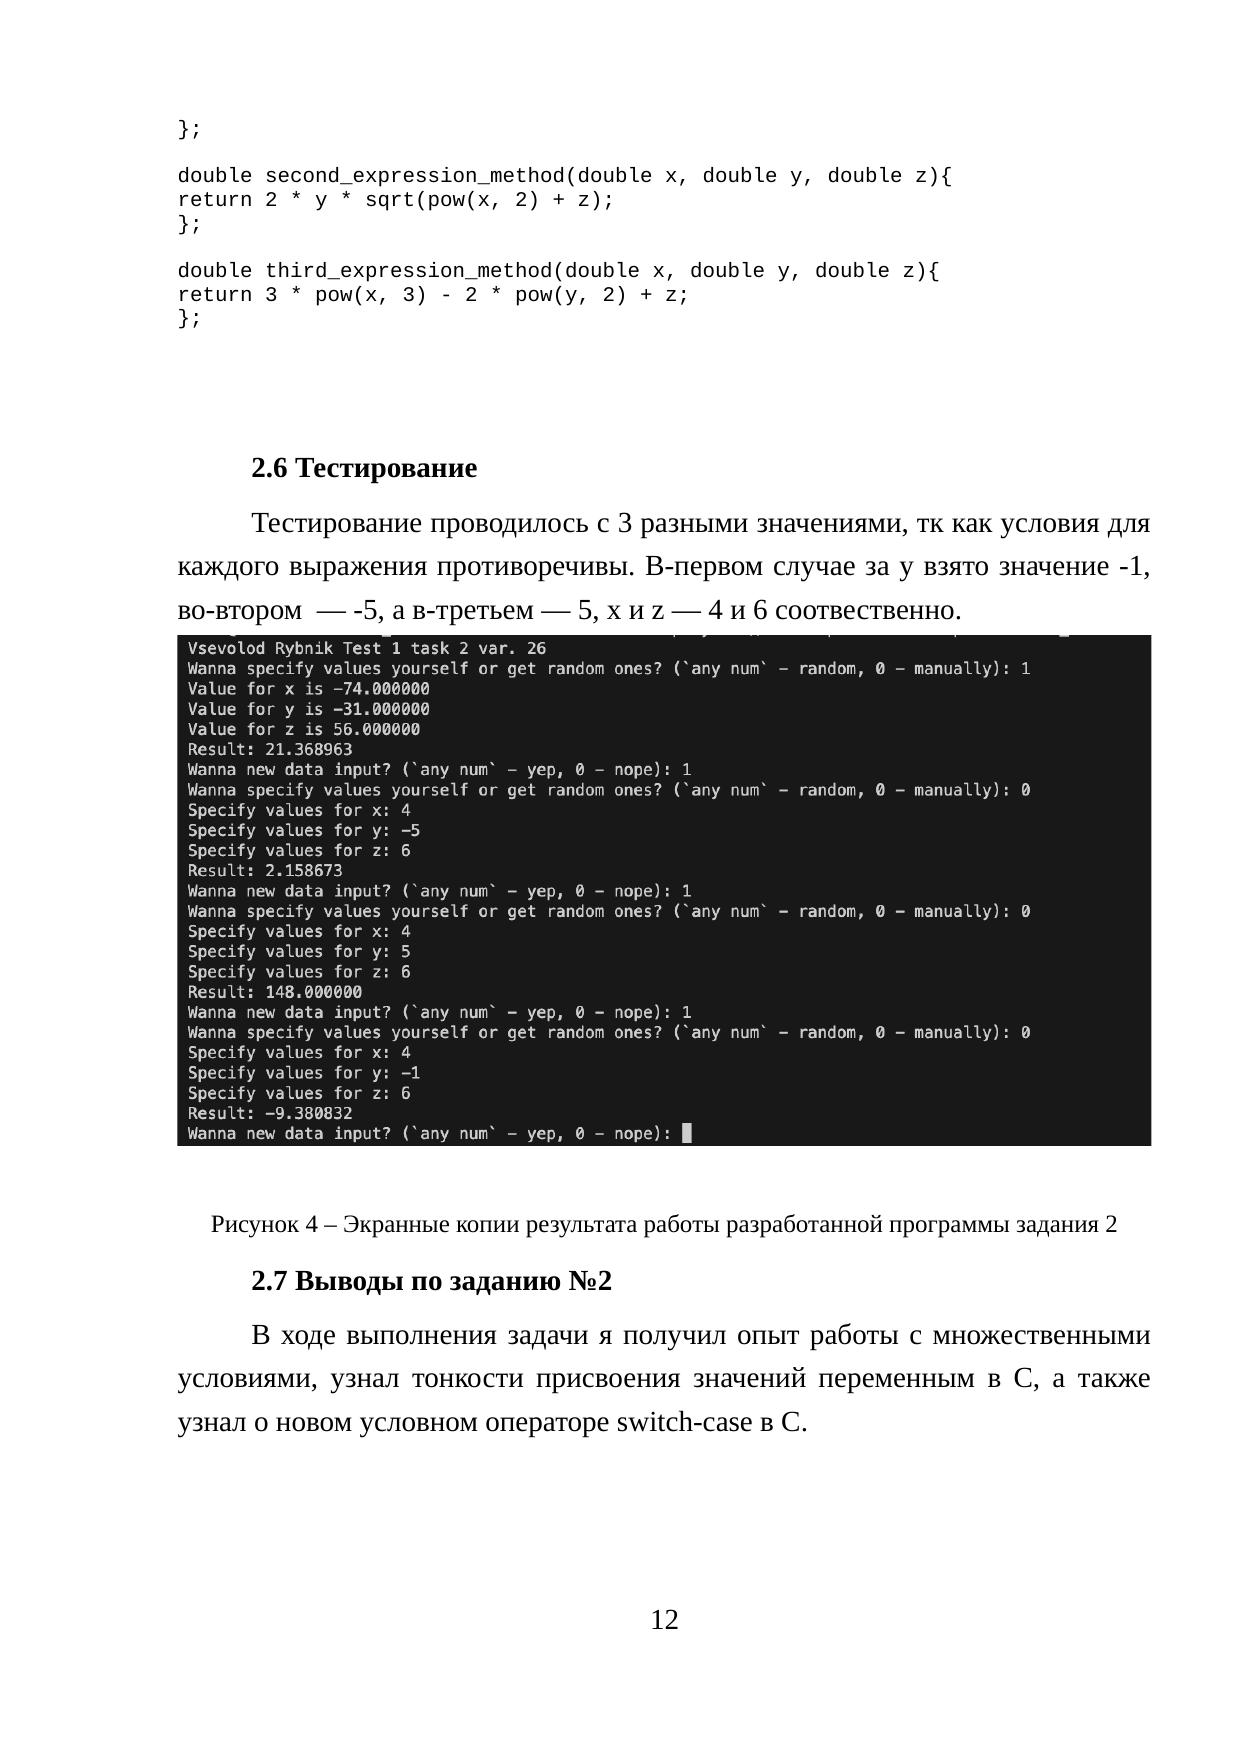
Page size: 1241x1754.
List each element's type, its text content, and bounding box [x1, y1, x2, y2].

text double third_expression_method(double x, double y, double z){ [177, 260, 1152, 284]
text В ходе выполнения задачи я получил опыт работы с множественными условиями, узнал тонкости присвоения значений переменным в C, а также узнал о новом условном операторе switch-case в C. [177, 1317, 1152, 1438]
picture [177, 635, 1152, 1146]
text }; [177, 118, 1152, 142]
text return 2 * y * sqrt(pow(x, 2) + z); [177, 189, 1152, 213]
text return 3 * pow(x, 3) - 2 * pow(y, 2) + z; [177, 284, 1152, 307]
text Тестирование проводилось с 3 разными значениями, тк как условия для каждого выражения противоречивы. В-первом случае за y взято значение -1, во-втором — -5, а в-третьем — 5, x и z — 4 и 6 соотвественно. [177, 505, 1152, 626]
subtitle 2.7 Выводы по заданию №2 [177, 1263, 1152, 1296]
text Рисунок 4 – Экранные копии результата работы разработанной программы задания 2 [177, 1209, 1152, 1238]
text double second_expression_method(double x, double y, double z){ [177, 165, 1152, 189]
text }; [177, 307, 1152, 331]
text }; [177, 213, 1152, 236]
subtitle 2.6 Тестирование [177, 451, 1152, 484]
